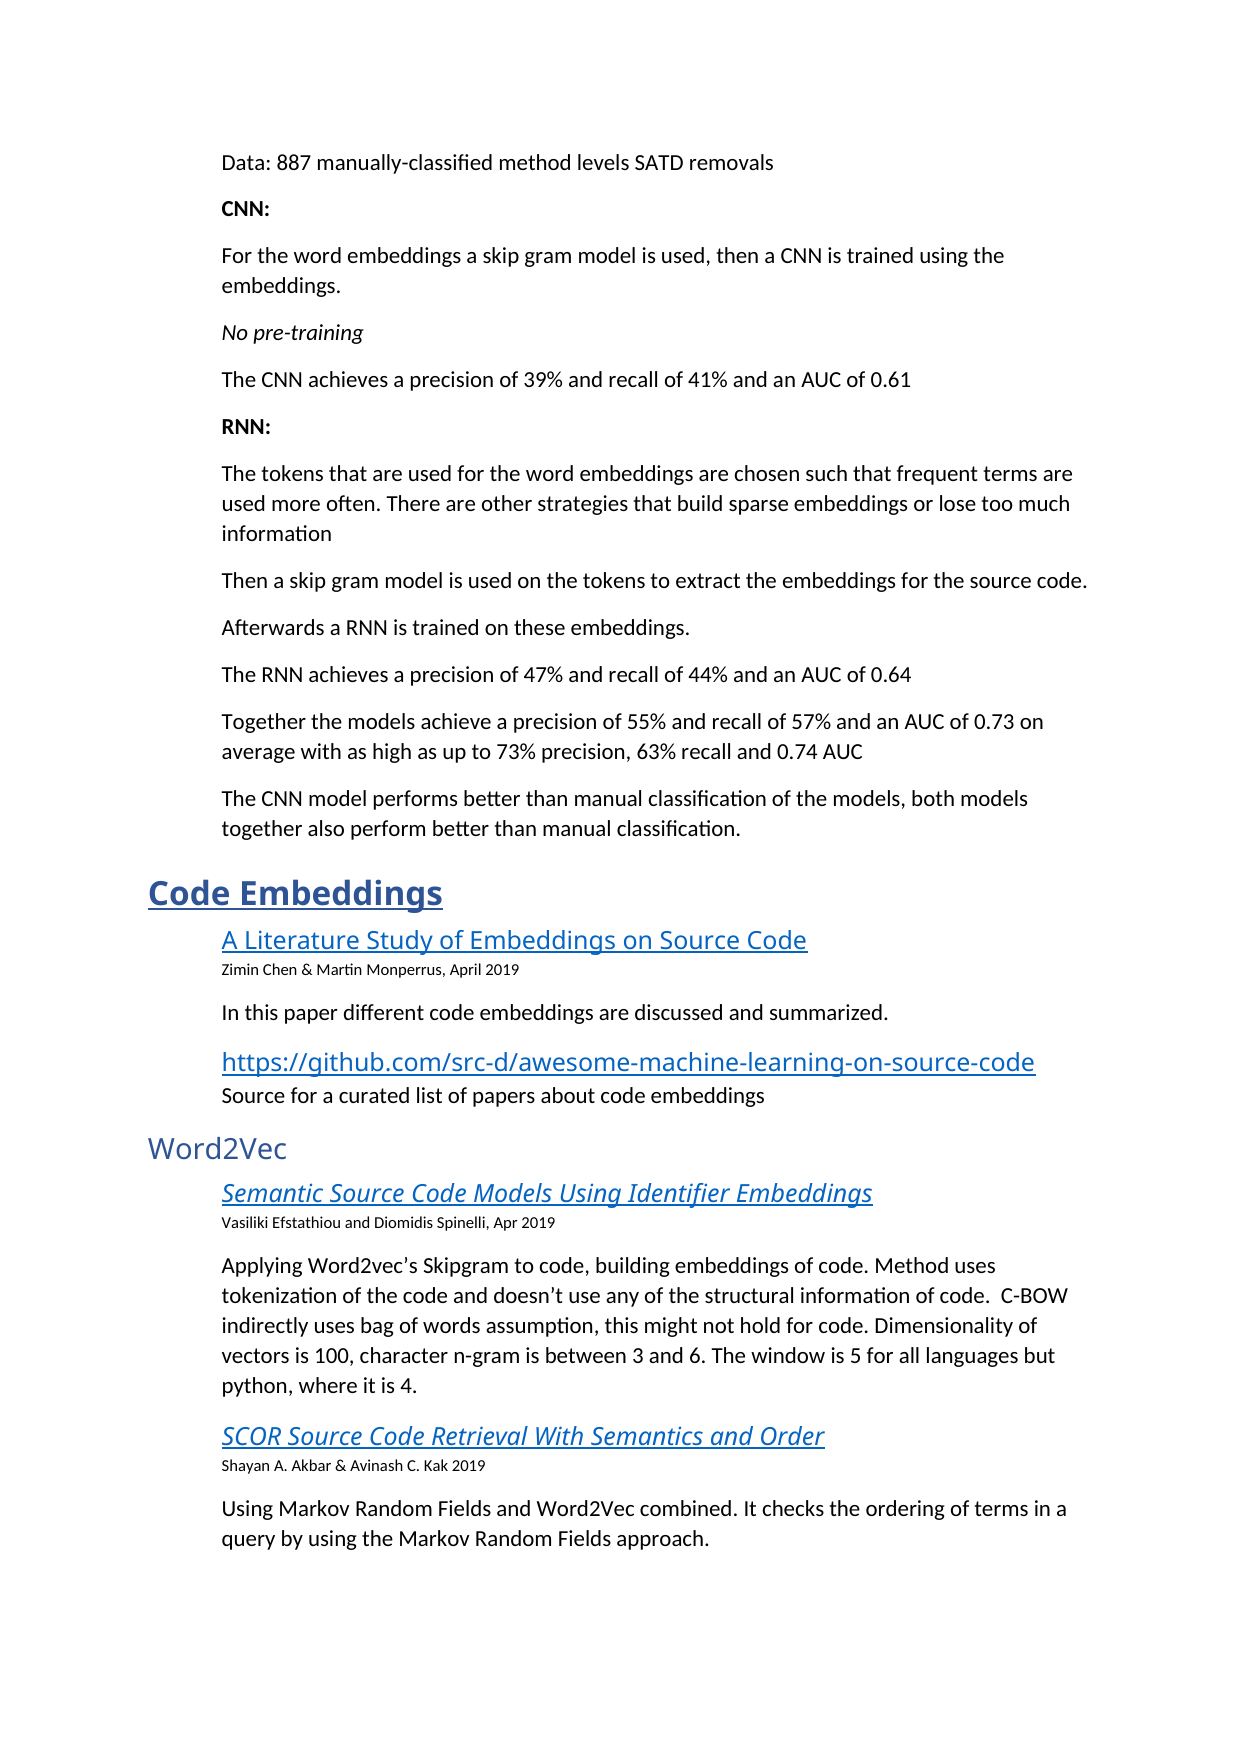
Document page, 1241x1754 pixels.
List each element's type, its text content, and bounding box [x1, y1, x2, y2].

text Zimin Chen & Martin Monperrus, April 2019 [221, 959, 1093, 980]
text CNN: [221, 194, 1093, 222]
text No pre-training [221, 318, 1093, 346]
text The CNN achieves a precision of 39% and recall of 41% and an AUC of 0.61 [221, 365, 1093, 393]
text Data: 887 manually-classified method levels SATD removals [221, 148, 1093, 176]
subtitle Semantic Source Code Models Using Identifier Embeddings [221, 1175, 1093, 1209]
text Using Markov Random Fields and Word2Vec combined. It checks the ordering of terms in a query by using the Markov Random Fields approach. [221, 1494, 1093, 1552]
text Together the models achieve a precision of 55% and recall of 57% and an AUC of 0.73 on average with as high as up to 73% precision, 63% recall and 0.74 AUC [221, 707, 1093, 765]
text For the word embeddings a skip gram model is used, then a CNN is trained using the embeddings. [221, 241, 1093, 299]
text Afterwards a RNN is trained on these embeddings. [221, 613, 1093, 641]
text Shayan A. Akbar & Avinash C. Kak 2019 [221, 1455, 1093, 1476]
text Then a skip gram model is used on the tokens to extract the embeddings for the source code. [221, 566, 1093, 594]
text RNN: [221, 412, 1093, 440]
subtitle https://github.com/src-d/awesome-machine-learning-on-source-code [221, 1045, 1093, 1079]
text Source for a curated list of papers about code embeddings [221, 1082, 1093, 1109]
text The RNN achieves a precision of 47% and recall of 44% and an AUC of 0.64 [221, 660, 1093, 688]
subtitle SCOR Source Code Retrieval With Semantics and Order [221, 1418, 1093, 1452]
text The tokens that are used for the word embeddings are chosen such that frequent terms are used more often. There are other strategies that build sparse embeddings or lose too much information [221, 459, 1093, 547]
text In this paper different code embeddings are discussed and summarized. [221, 998, 1093, 1026]
subtitle Word2Vec [148, 1128, 1093, 1168]
subtitle Code Embeddings [148, 869, 1093, 915]
text Vasiliki Efstathiou and Diomidis Spinelli, Apr 2019 [221, 1212, 1093, 1232]
subtitle A Literature Study of Embeddings on Source Code [221, 923, 1093, 957]
text Applying Word2vec’s Skipgram to code, building embeddings of code. Method uses tokenization of the code and doesn’t use any of the structural information of code. C-BOW indirectly uses bag of words assumption, this might not hold for code. Dimensionality of vectors is 100, character n-gram is between 3 and 6. The window is 5 for all languages but python, where it is 4. [221, 1251, 1093, 1399]
text The CNN model performs better than manual classification of the models, both models together also perform better than manual classification. [221, 784, 1093, 842]
